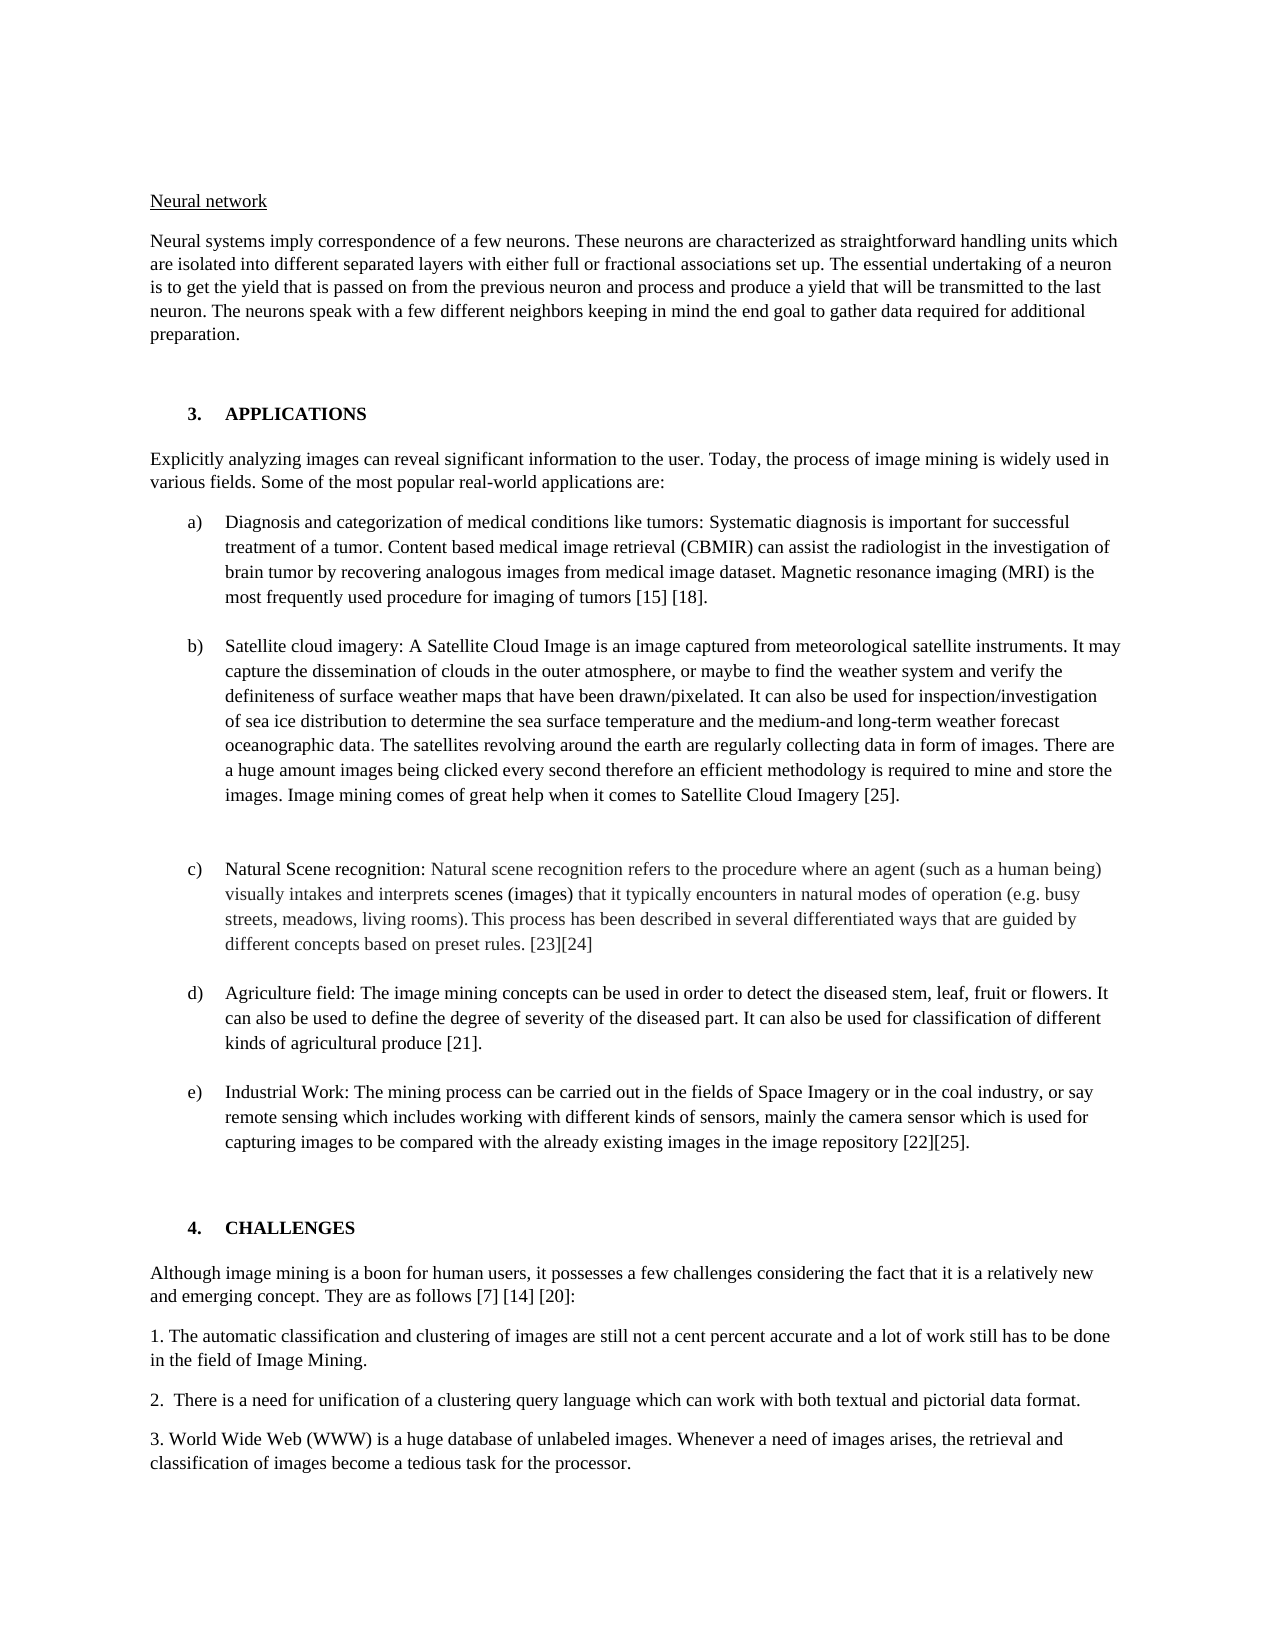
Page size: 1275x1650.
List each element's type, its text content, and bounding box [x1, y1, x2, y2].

text 1. The automatic classification and clustering of images are still not a cent percent accurate and a lot of work still has to be done in the field of Image Mining. [150, 1325, 1125, 1370]
list CHALLENGES [187, 1217, 1125, 1238]
list APPLICATIONS [187, 402, 1125, 424]
text Neural systems imply correspondence of a few neurons. These neurons are characterized as straightforward handling units which are isolated into different separated layers with either full or fractional associations set up. The essential undertaking of a neuron is to get the yield that is passed on from the previous neuron and process and produce a yield that will be transmitted to the last neuron. The neurons speak with a few different neighbors keeping in mind the end goal to gather data required for additional preparation. [150, 230, 1125, 344]
text Explicitly analyzing images can reveal significant information to the user. Today, the process of image mining is widely used in various fields. Some of the most popular real-world applications are: [150, 448, 1125, 493]
text Neural network [150, 190, 1125, 211]
list Natural Scene recognition: Natural scene recognition refers to the procedure where an agent (such as a human being) visually intakes and interprets scenes (images) that it typically encounters in natural modes of operation (e.g. busy streets, meadows, living rooms). This process has been described in several differentiated ways that are guided by different concepts based on preset rules. [23][24] [187, 858, 1125, 954]
list Industrial Work: The mining process can be carried out in the fields of Space Imagery or in the coal industry, or say remote sensing which includes working with different kinds of sensors, mainly the camera sensor which is used for capturing images to be compared with the already existing images in the image repository [22][25]. [187, 1081, 1125, 1153]
text 2. There is a need for unification of a clustering query language which can work with both textual and pictorial data format. [150, 1388, 1125, 1410]
text 3. World Wide Web (WWW) is a huge database of unlabeled images. Whenever a need of images arises, the retrieval and classification of images become a tedious task for the processor. [150, 1428, 1125, 1473]
list Diagnosis and categorization of medical conditions like tumors: Systematic diagnosis is important for successful treatment of a tumor. Content based medical image retrieval (CBMIR) can assist the radiologist in the investigation of brain tumor by recovering analogous images from medical image dataset. Magnetic resonance imaging (MRI) is the most frequently used procedure for imaging of tumors [15] [18]. [187, 511, 1125, 607]
list Satellite cloud imagery: A Satellite Cloud Image is an image captured from meteorological satellite instruments. It may capture the dissemination of clouds in the outer atmosphere, or maybe to find the weather system and verify the definiteness of surface weather maps that have been drawn/pixelated. It can also be used for inspection/investigation of sea ice distribution to determine the sea surface temperature and the medium-and long-term weather forecast oceanographic data. The satellites revolving around the earth are regularly collecting data in form of images. There are a huge amount images being clicked every second therefore an efficient methodology is required to mine and store the images. Image mining comes of great help when it comes to Satellite Cloud Imagery [25]. [187, 635, 1125, 806]
text Although image mining is a boon for human users, it possesses a few challenges considering the fact that it is a relatively new and emerging concept. They are as follows [7] [14] [20]: [150, 1262, 1125, 1307]
list Agriculture field: The image mining concepts can be used in order to detect the diseased stem, leaf, fruit or flowers. It can also be used to define the degree of severity of the diseased part. It can also be used for classification of different kinds of agricultural produce [21]. [187, 982, 1125, 1053]
